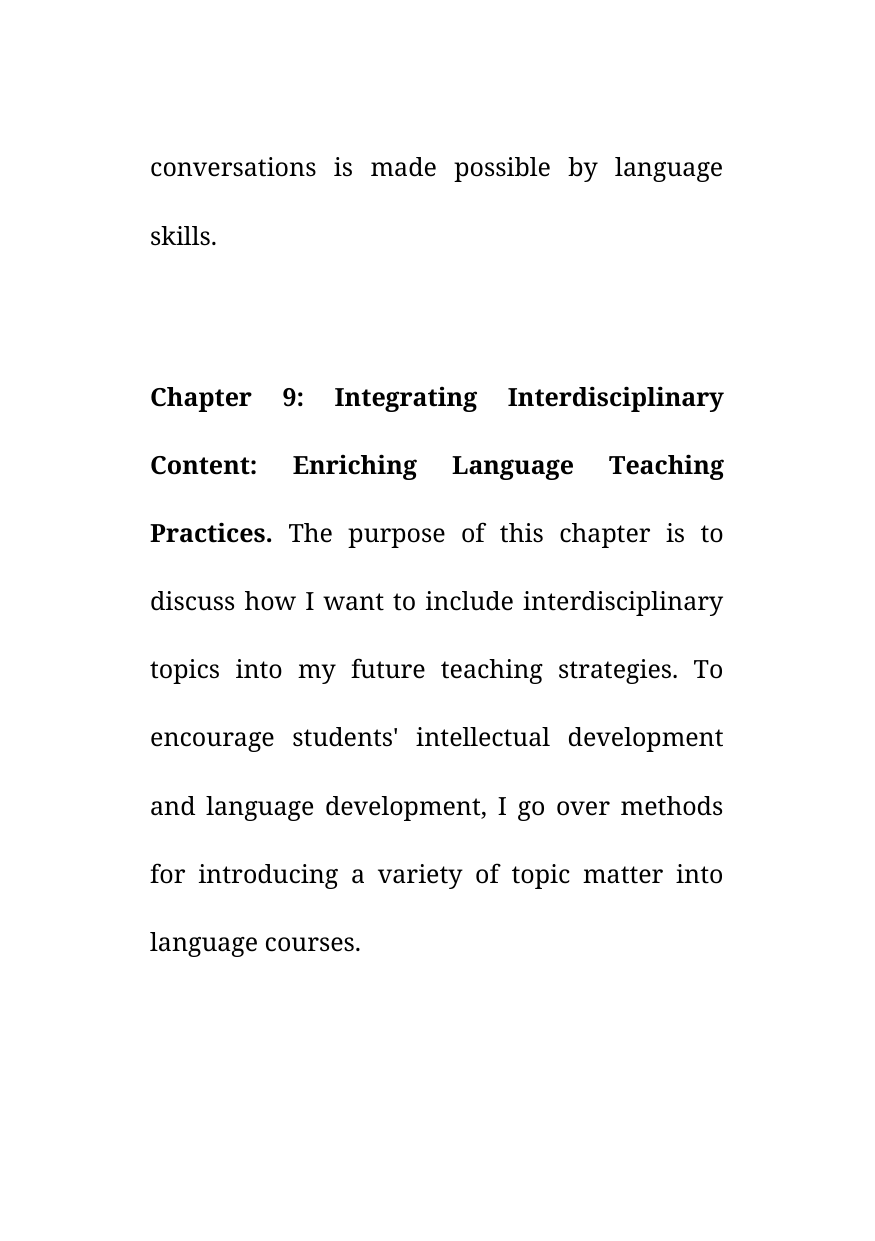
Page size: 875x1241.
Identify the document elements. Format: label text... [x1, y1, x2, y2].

text Chapter 9: Integrating Interdisciplinary Content: Enriching Language Teaching Practices. The purpose of this chapter is to discuss how I want to include interdisciplinary topics into my future teaching strategies. To encourage students' intellectual development and language development, I go over methods for introducing a variety of topic matter into language courses. [150, 379, 724, 958]
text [150, 150, 724, 252]
